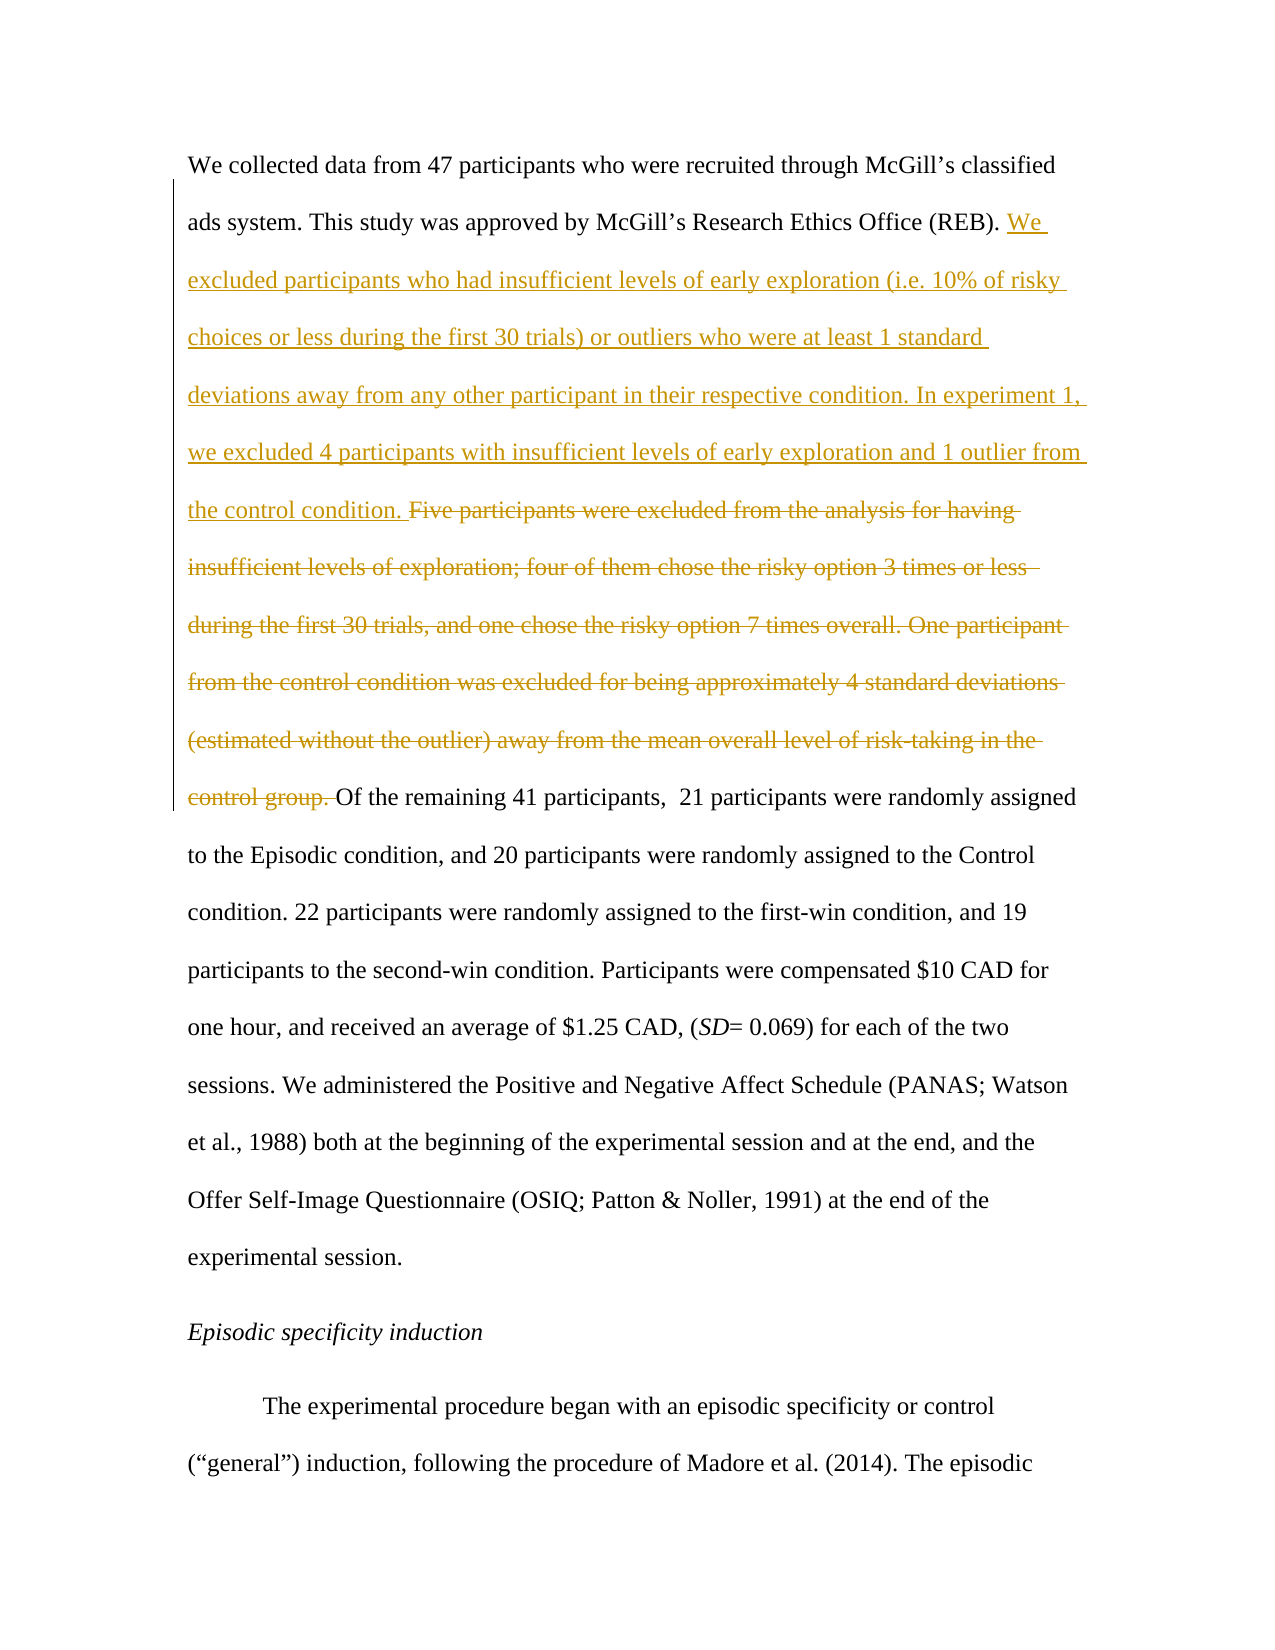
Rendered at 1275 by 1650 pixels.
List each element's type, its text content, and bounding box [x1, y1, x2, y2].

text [187, 1391, 1087, 1477]
text We collected data from 47 participants who were recruited through McGill’s classified ads system. This study was approved by McGill’s Research Ethics Office (REB). Of the remaining 41 participants, 21 participants were randomly assigned to the Episodic condition, and 20 participants were randomly assigned to the Control condition. 22 participants were randomly assigned to the first-win condition, and 19 participants to the second-win condition. Participants were compensated $10 CAD for one hour, and received an average of $1.25 CAD, (SD= 0.069) for each of the two sessions. We administered the Positive and Negative Affect Schedule (PANAS; Watson et al., 1988) both at the beginning of the experimental session and at the end, and the Offer Self-Image Questionnaire (OSIQ; Patton & Noller, 1991) at the end of the experimental session. [187, 463, 1087, 1271]
text We collected data from 47 participants who were recruited through McGill’s classified ads system. This study was approved by McGill’s Research Ethics Office (REB). Of the remaining 41 participants, 21 participants were randomly assigned to the Episodic condition, and 20 participants were randomly assigned to the Control condition. 22 participants were randomly assigned to the first-win condition, and 19 participants to the second-win condition. Participants were compensated $10 CAD for one hour, and received an average of $1.25 CAD, (SD= 0.069) for each of the two sessions. We administered the Positive and Negative Affect Schedule (PANAS; Watson et al., 1988) both at the beginning of the experimental session and at the end, and the Offer Self-Image Questionnaire (OSIQ; Patton & Noller, 1991) at the end of the experimental session. [187, 150, 1087, 405]
text Episodic specificity induction [187, 1317, 1087, 1345]
